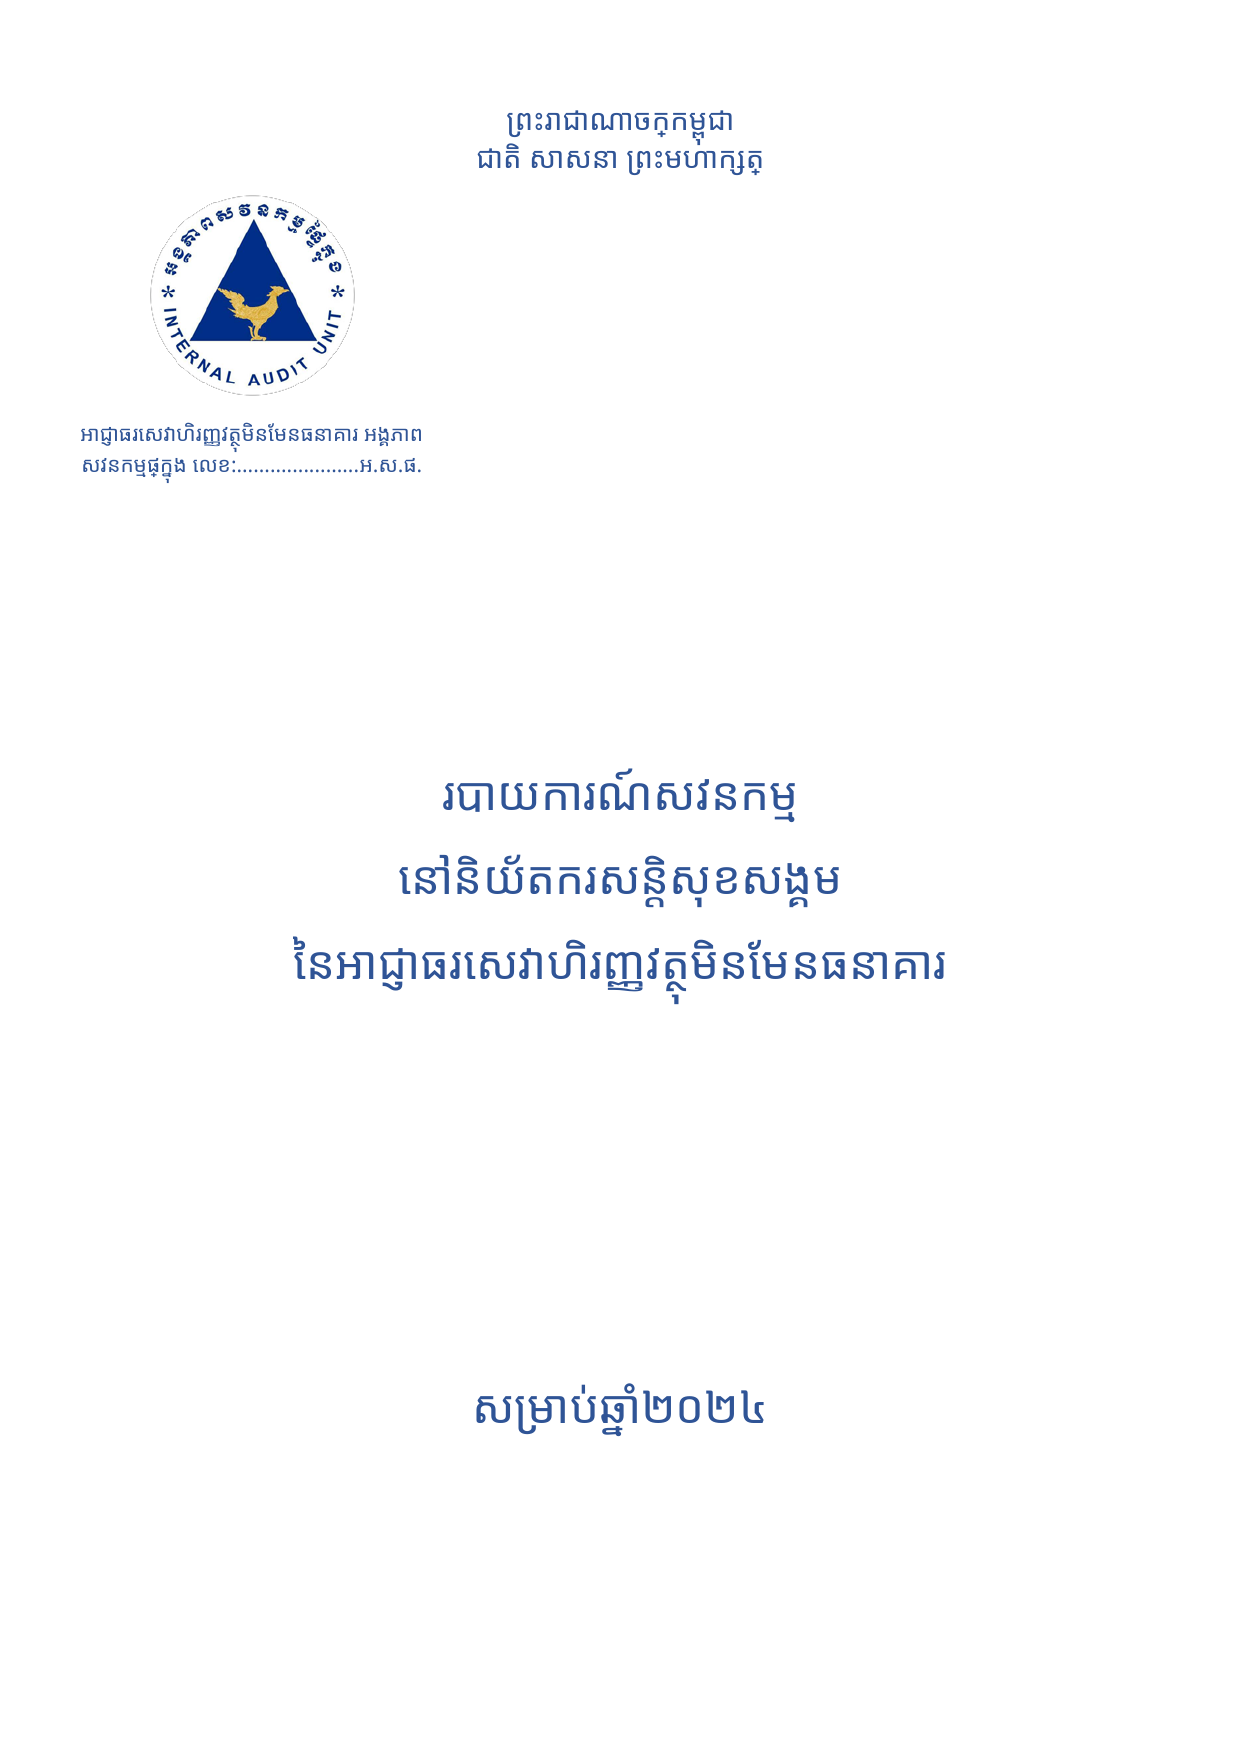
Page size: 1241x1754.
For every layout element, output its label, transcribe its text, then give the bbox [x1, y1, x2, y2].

text នៅនិយ័តករសន្តិសុខសង្គម [31, 854, 1209, 913]
picture [147, 188, 356, 398]
text នៃអាជ្ញាធរសេវាហិរញ្ញវត្ថុមិនមែនធនាគារ [31, 938, 1209, 998]
text ជាតិ សាសនា ព្រះមហាក្សត្រ [31, 142, 1209, 180]
text សម្រាប់ឆ្នាំ២០២៤ [31, 1023, 1209, 1442]
text ព្រះរាជាណាចក្រកម្ពុជា [31, 104, 1209, 142]
text របាយការណ៍សវនកម្ម [31, 769, 1209, 829]
